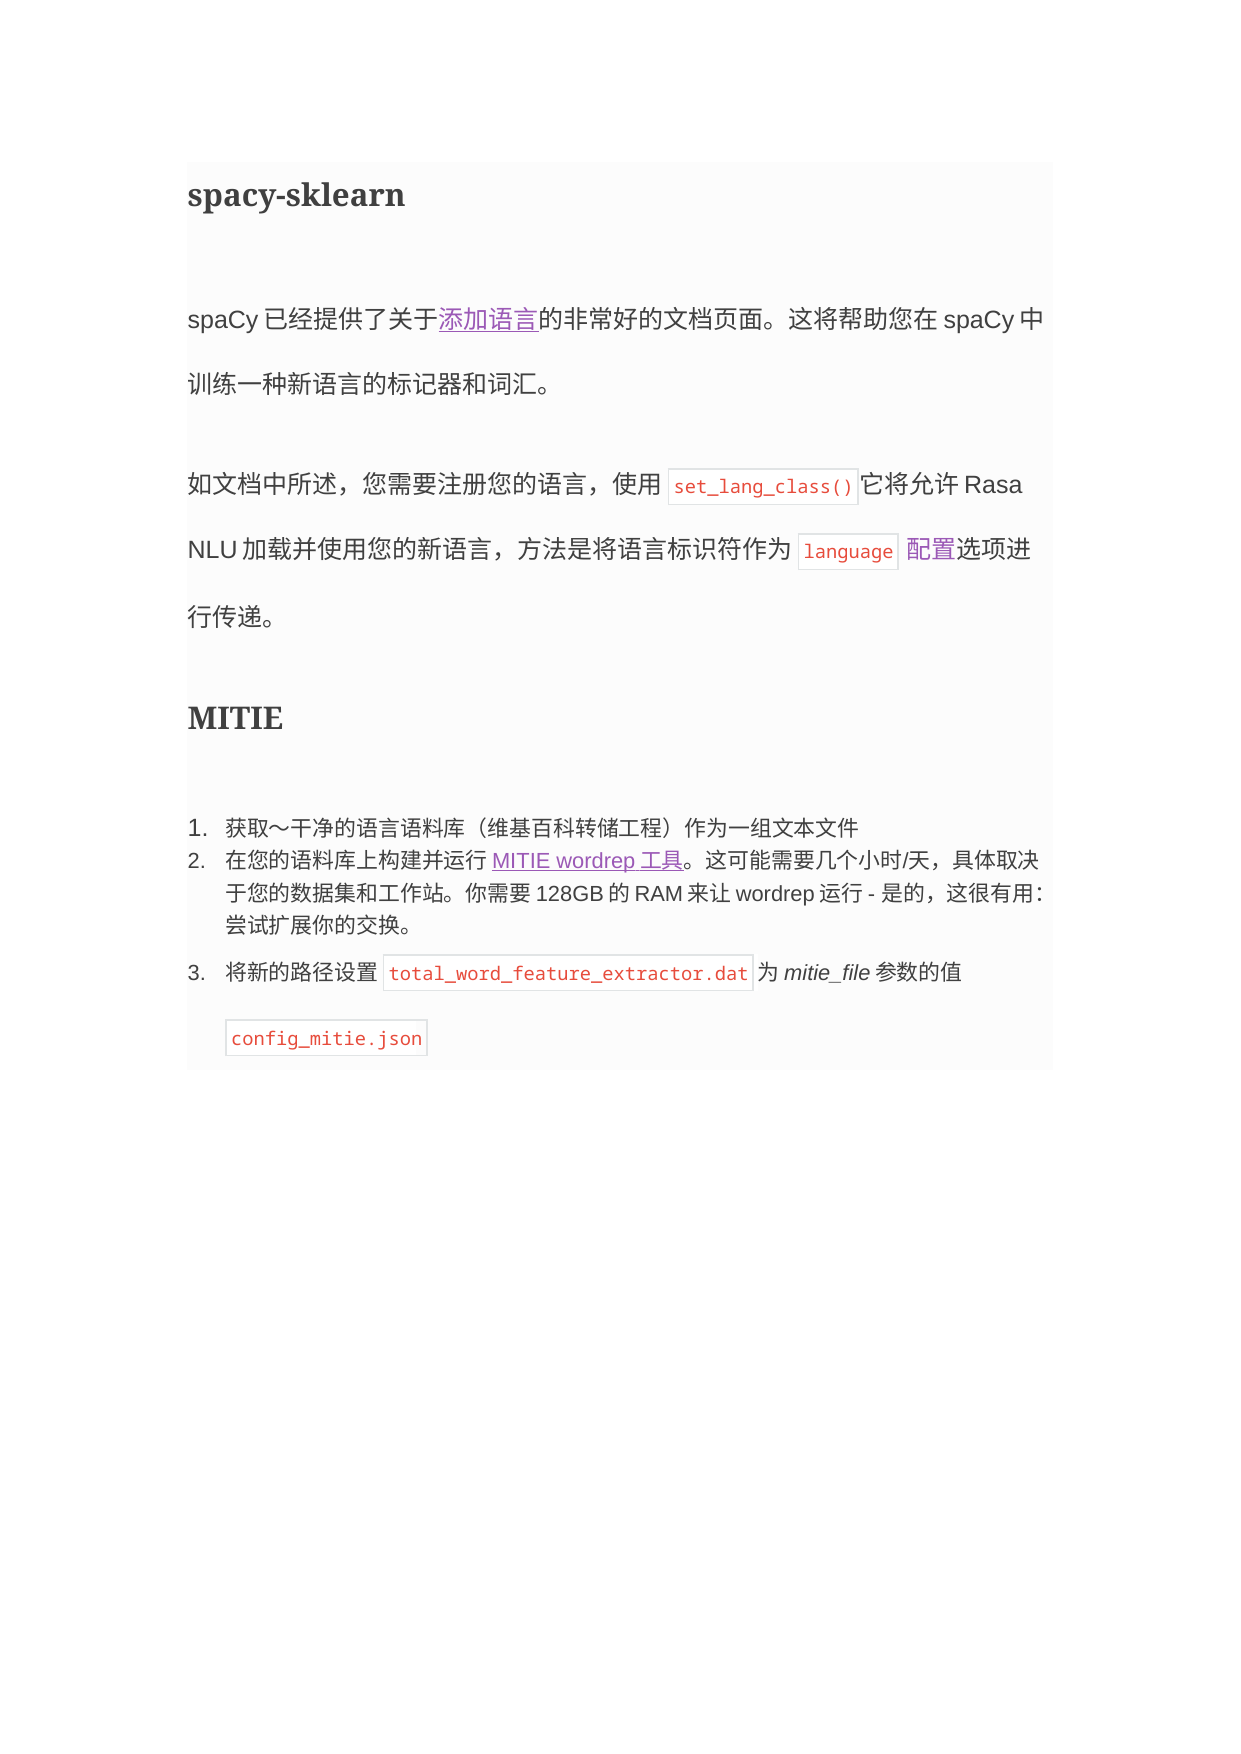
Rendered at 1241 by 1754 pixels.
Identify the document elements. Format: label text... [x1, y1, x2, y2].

subtitle spacy-sklearn [187, 162, 1053, 227]
list 获取〜干净的语言语料库（维基百科转储工程）作为一组文本文件 [187, 810, 1053, 843]
text 如文档中所述，您需要注册您的语言，使用set_lang_class()它将允许Rasa NLU加载并使用您的新语言，方法是将语言标识符作为language 配置选项进行传递。 [187, 453, 1053, 648]
list 将新的路径设置total_word_feature_extractor.dat为mitie_file参数的值config_mitie.json [187, 940, 1053, 1070]
text spaCy已经提供了关于添加语言的非常好的文档页面。这将帮助您在spaCy中训练一种新语言的标记器和词汇。 [187, 285, 1053, 415]
list 在您的语料库上构建并运行MITIE wordrep工具。这可能需要几个小时/天，具体取决于您的数据集和工作站。你需要128GB的RAM来让wordrep运行 - 是的，这很有用：尝试扩展你的交换。 [187, 843, 1053, 940]
subtitle MITIE [187, 685, 1053, 750]
